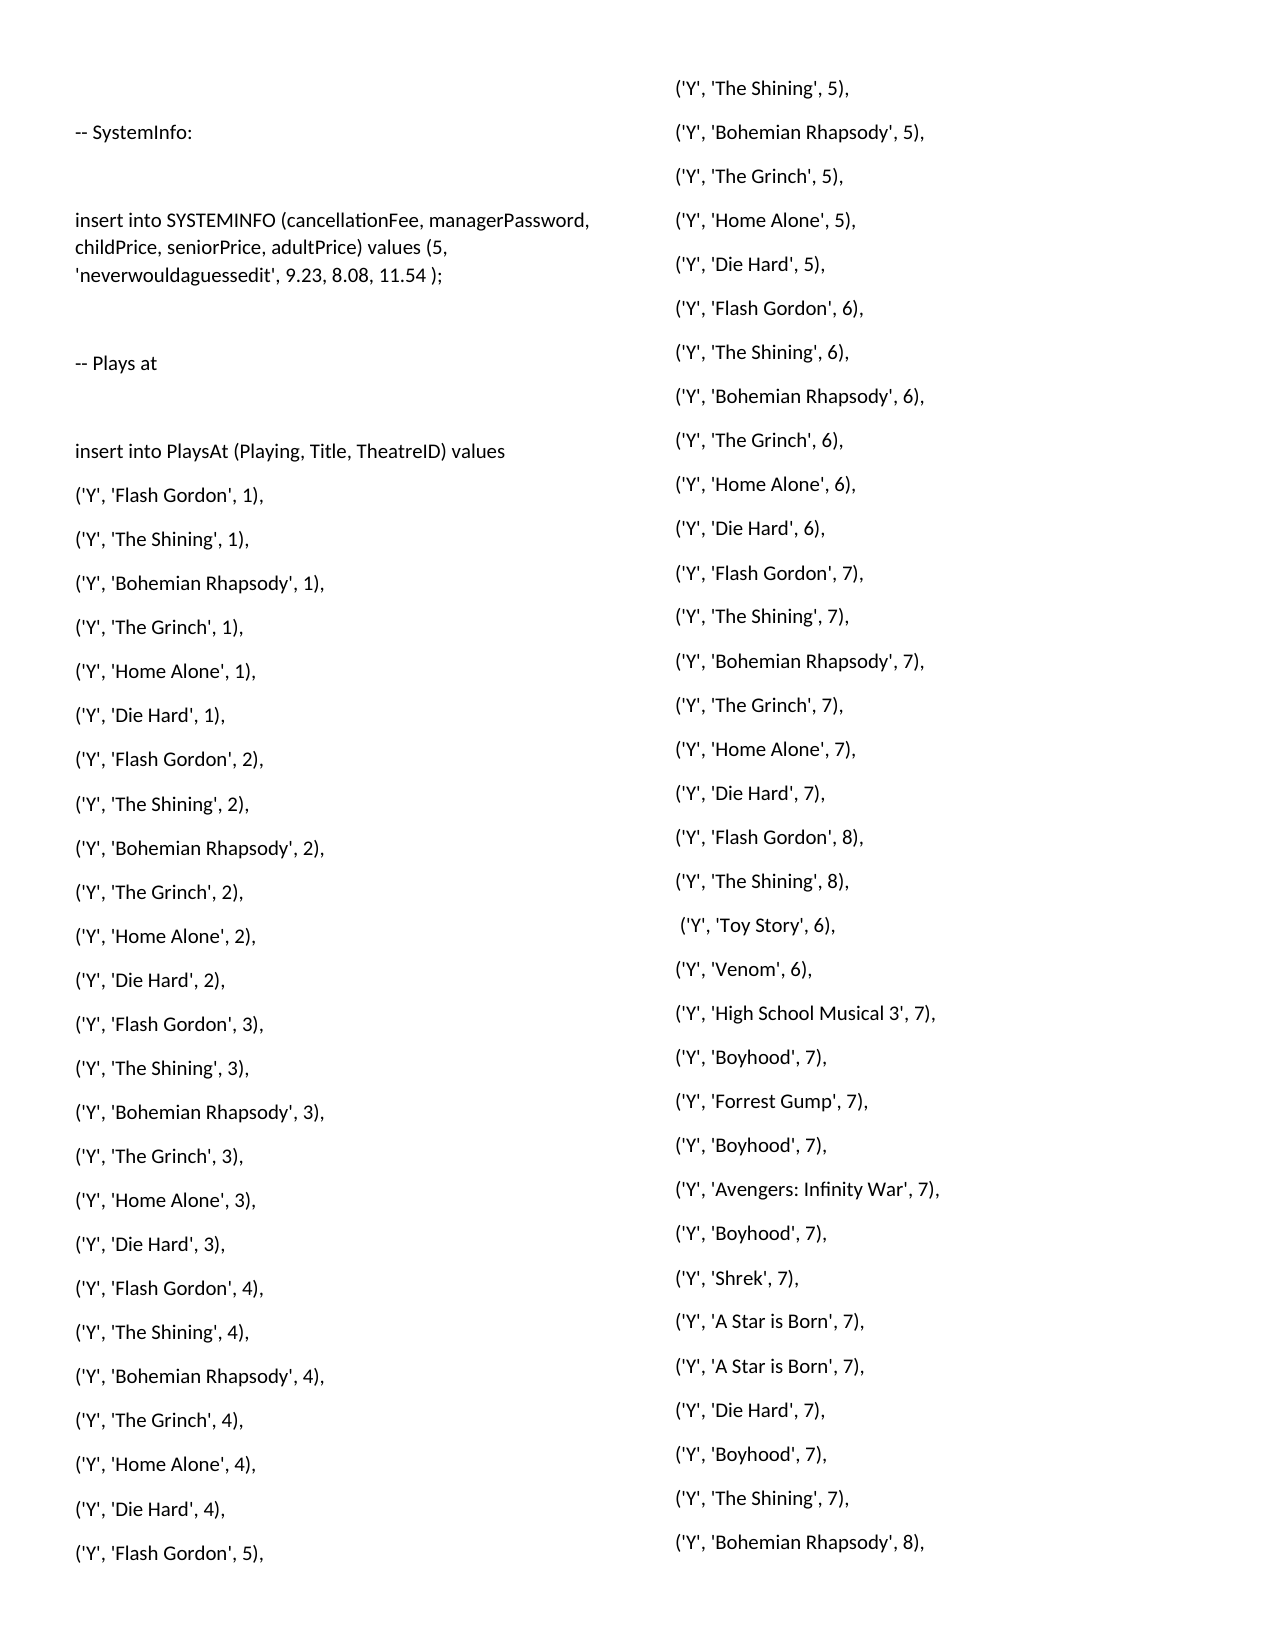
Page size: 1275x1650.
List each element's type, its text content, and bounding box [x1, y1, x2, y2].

text ('Y', 'The Grinch', 4), [75, 1408, 600, 1433]
text ('Y', 'Flash Gordon', 4), [75, 1275, 600, 1301]
text ('Y', 'Die Hard', 1), [75, 703, 600, 728]
text ('Y', 'A Star is Born', 7), [675, 1353, 1200, 1378]
text ('Y', 'The Grinch', 2), [75, 879, 600, 904]
text ('Y', 'Die Hard', 4), [75, 1496, 600, 1521]
text ('Y', 'Home Alone', 5), [675, 207, 1200, 233]
text ('Y', 'Boyhood', 7), [675, 1132, 1200, 1158]
text ('Y', 'Flash Gordon', 3), [75, 1011, 600, 1036]
text ('Y', 'Bohemian Rhapsody', 6), [675, 383, 1200, 409]
text ('Y', 'Boyhood', 7), [675, 1221, 1200, 1246]
text -- SystemInfo: [75, 119, 600, 144]
text ('Y', 'Boyhood', 7), [675, 1441, 1200, 1466]
text ('Y', 'Die Hard', 3), [75, 1231, 600, 1257]
text ('Y', 'The Shining', 5), [675, 75, 1200, 100]
text ('Y', 'Boyhood', 7), [675, 1044, 1200, 1070]
text insert into SYSTEMINFO (cancellationFee, managerPassword, childPrice, seniorPrice, adultPrice) values (5, 'neverwouldaguessedit', 9.23, 8.08, 11.54 ); [75, 207, 600, 287]
text ('Y', 'Home Alone', 1), [75, 658, 600, 684]
text ('Y', 'Shrek', 7), [675, 1265, 1200, 1290]
text ('Y', 'Bohemian Rhapsody', 4), [75, 1363, 600, 1389]
text ('Y', 'Die Hard', 6), [675, 516, 1200, 541]
text ('Y', 'A Star is Born', 7), [675, 1309, 1200, 1334]
text ('Y', 'Flash Gordon', 5), [75, 1540, 600, 1565]
text ('Y', 'The Shining', 7), [675, 1485, 1200, 1510]
text ('Y', 'Flash Gordon', 1), [75, 482, 600, 508]
text ('Y', 'The Shining', 2), [75, 791, 600, 816]
text ('Y', 'The Shining', 8), [675, 868, 1200, 893]
text ('Y', 'The Shining', 7), [675, 604, 1200, 629]
text ('Y', 'High School Musical 3', 7), [675, 1000, 1200, 1026]
text ('Y', 'The Grinch', 6), [675, 427, 1200, 453]
text -- Plays at [75, 350, 600, 376]
text ('Y', 'The Grinch', 5), [675, 163, 1200, 188]
text ('Y', 'Bohemian Rhapsody', 1), [75, 570, 600, 596]
text ('Y', 'Flash Gordon', 6), [675, 295, 1200, 321]
text ('Y', 'Die Hard', 7), [675, 780, 1200, 805]
text ('Y', 'Home Alone', 4), [75, 1452, 600, 1477]
text ('Y', 'Forrest Gump', 7), [675, 1088, 1200, 1114]
text ('Y', 'Toy Story', 6), [675, 912, 1200, 938]
text ('Y', 'Die Hard', 2), [75, 967, 600, 992]
text ('Y', 'Home Alone', 7), [675, 736, 1200, 761]
text ('Y', 'Bohemian Rhapsody', 7), [675, 648, 1200, 673]
text ('Y', 'Flash Gordon', 2), [75, 747, 600, 772]
text ('Y', 'Flash Gordon', 7), [675, 560, 1200, 585]
text ('Y', 'The Grinch', 1), [75, 614, 600, 640]
text insert into PlaysAt (Playing, Title, TheatreID) values [75, 438, 600, 464]
text ('Y', 'Home Alone', 2), [75, 923, 600, 948]
text ('Y', 'Die Hard', 5), [675, 251, 1200, 277]
text ('Y', 'Bohemian Rhapsody', 3), [75, 1099, 600, 1124]
text ('Y', 'Flash Gordon', 8), [675, 824, 1200, 849]
text ('Y', 'Bohemian Rhapsody', 2), [75, 835, 600, 860]
text ('Y', 'The Grinch', 7), [675, 692, 1200, 717]
text ('Y', 'Avengers: Infinity War', 7), [675, 1177, 1200, 1202]
text ('Y', 'The Shining', 3), [75, 1055, 600, 1081]
text ('Y', 'The Shining', 6), [675, 339, 1200, 365]
text ('Y', 'Bohemian Rhapsody', 5), [675, 119, 1200, 144]
text ('Y', 'Home Alone', 6), [675, 472, 1200, 497]
text ('Y', 'The Grinch', 3), [75, 1143, 600, 1169]
text ('Y', 'Home Alone', 3), [75, 1187, 600, 1213]
text ('Y', 'Venom', 6), [675, 956, 1200, 982]
text ('Y', 'The Shining', 1), [75, 526, 600, 552]
text ('Y', 'Die Hard', 7), [675, 1397, 1200, 1422]
text ('Y', 'Bohemian Rhapsody', 8), [675, 1529, 1200, 1554]
text ('Y', 'The Shining', 4), [75, 1319, 600, 1345]
